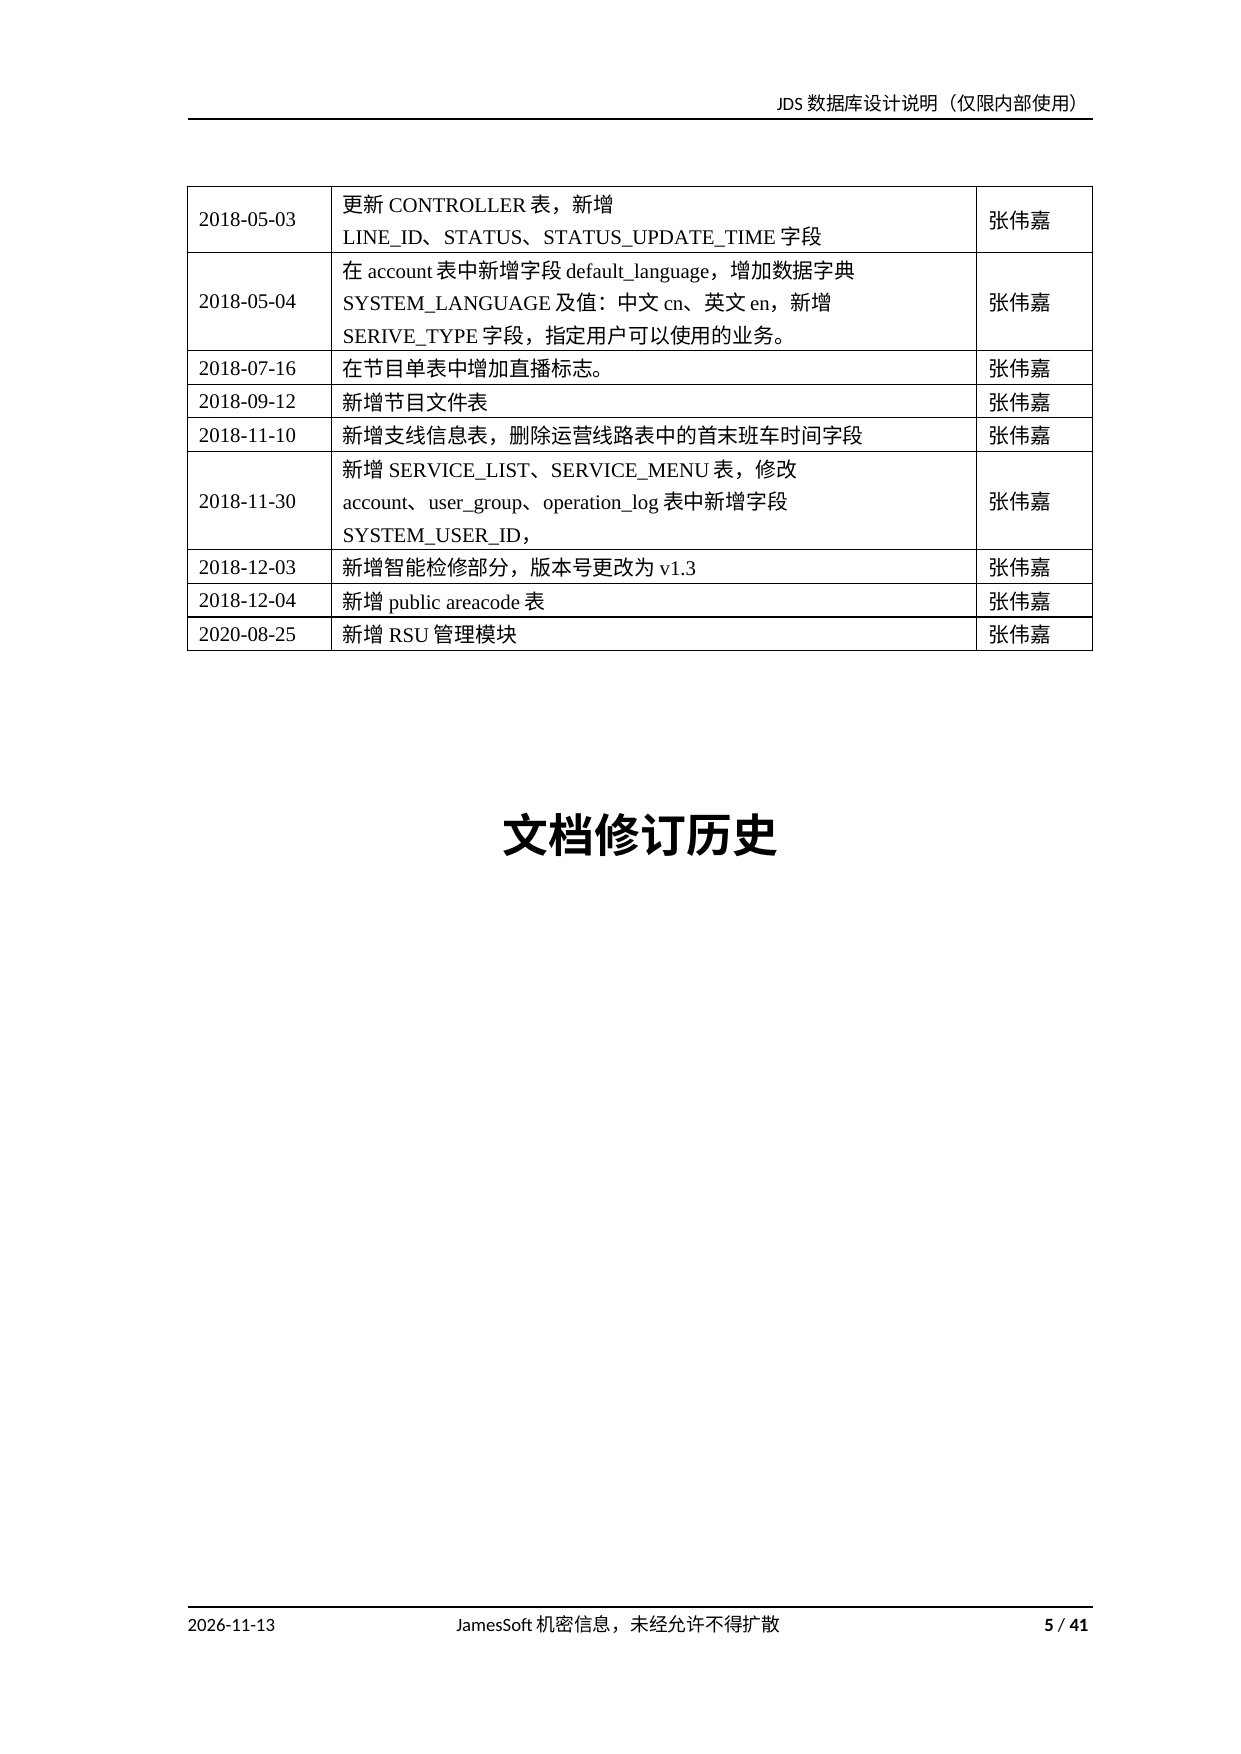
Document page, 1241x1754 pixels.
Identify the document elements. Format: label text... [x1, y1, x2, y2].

table_cell 2018-12-04 [188, 584, 331, 616]
table_cell 2018-07-16 [188, 351, 331, 384]
table_cell 张伟嘉 [977, 584, 1092, 616]
table_cell 张伟嘉 [977, 452, 1092, 549]
table_cell 张伟嘉 [977, 418, 1092, 451]
table_cell 张伟嘉 [977, 618, 1092, 650]
table_cell 张伟嘉 [977, 253, 1092, 350]
table_cell 新增支线信息表，删除运营线路表中的首末班车时间字段 [332, 418, 976, 451]
table_cell 新增SERVICE_LIST、SERVICE_MENU表，修改account、user_group、operation_log表中新增字段SYSTEM_USER_ID， [332, 452, 976, 549]
table_cell 在account表中新增字段default_language，增加数据字典SYSTEM_LANGUAGE及值：中文cn、英文en，新增SERIVE_TYPE字段，指定用户可以使用的业务。 [332, 253, 976, 350]
table_cell 张伟嘉 [977, 550, 1092, 583]
table_cell 张伟嘉 [977, 187, 1092, 252]
table_cell 张伟嘉 [977, 385, 1092, 417]
table_cell 新增public areacode表 [332, 584, 976, 616]
table_cell 新增智能检修部分，版本号更改为v1.3 [332, 550, 976, 583]
table_cell 更新CONTROLLER表，新增LINE_ID、STATUS、STATUS_UPDATE_TIME字段 [332, 187, 976, 252]
table_cell 2018-11-10 [188, 418, 331, 451]
table_cell 新增RSU管理模块 [332, 618, 976, 650]
subtitle 文档修订历史 [187, 784, 1093, 881]
table_cell 2018-05-03 [188, 187, 331, 252]
table_cell 2018-05-04 [188, 253, 331, 350]
table_cell 2018-12-03 [188, 550, 331, 583]
table_cell 2020-08-25 [188, 618, 331, 650]
table_cell 张伟嘉 [977, 351, 1092, 384]
table_cell 在节目单表中增加直播标志。 [332, 351, 976, 384]
table_cell 2018-11-30 [188, 452, 331, 549]
table_cell 2018-09-12 [188, 385, 331, 417]
table_cell 新增节目文件表 [332, 385, 976, 417]
